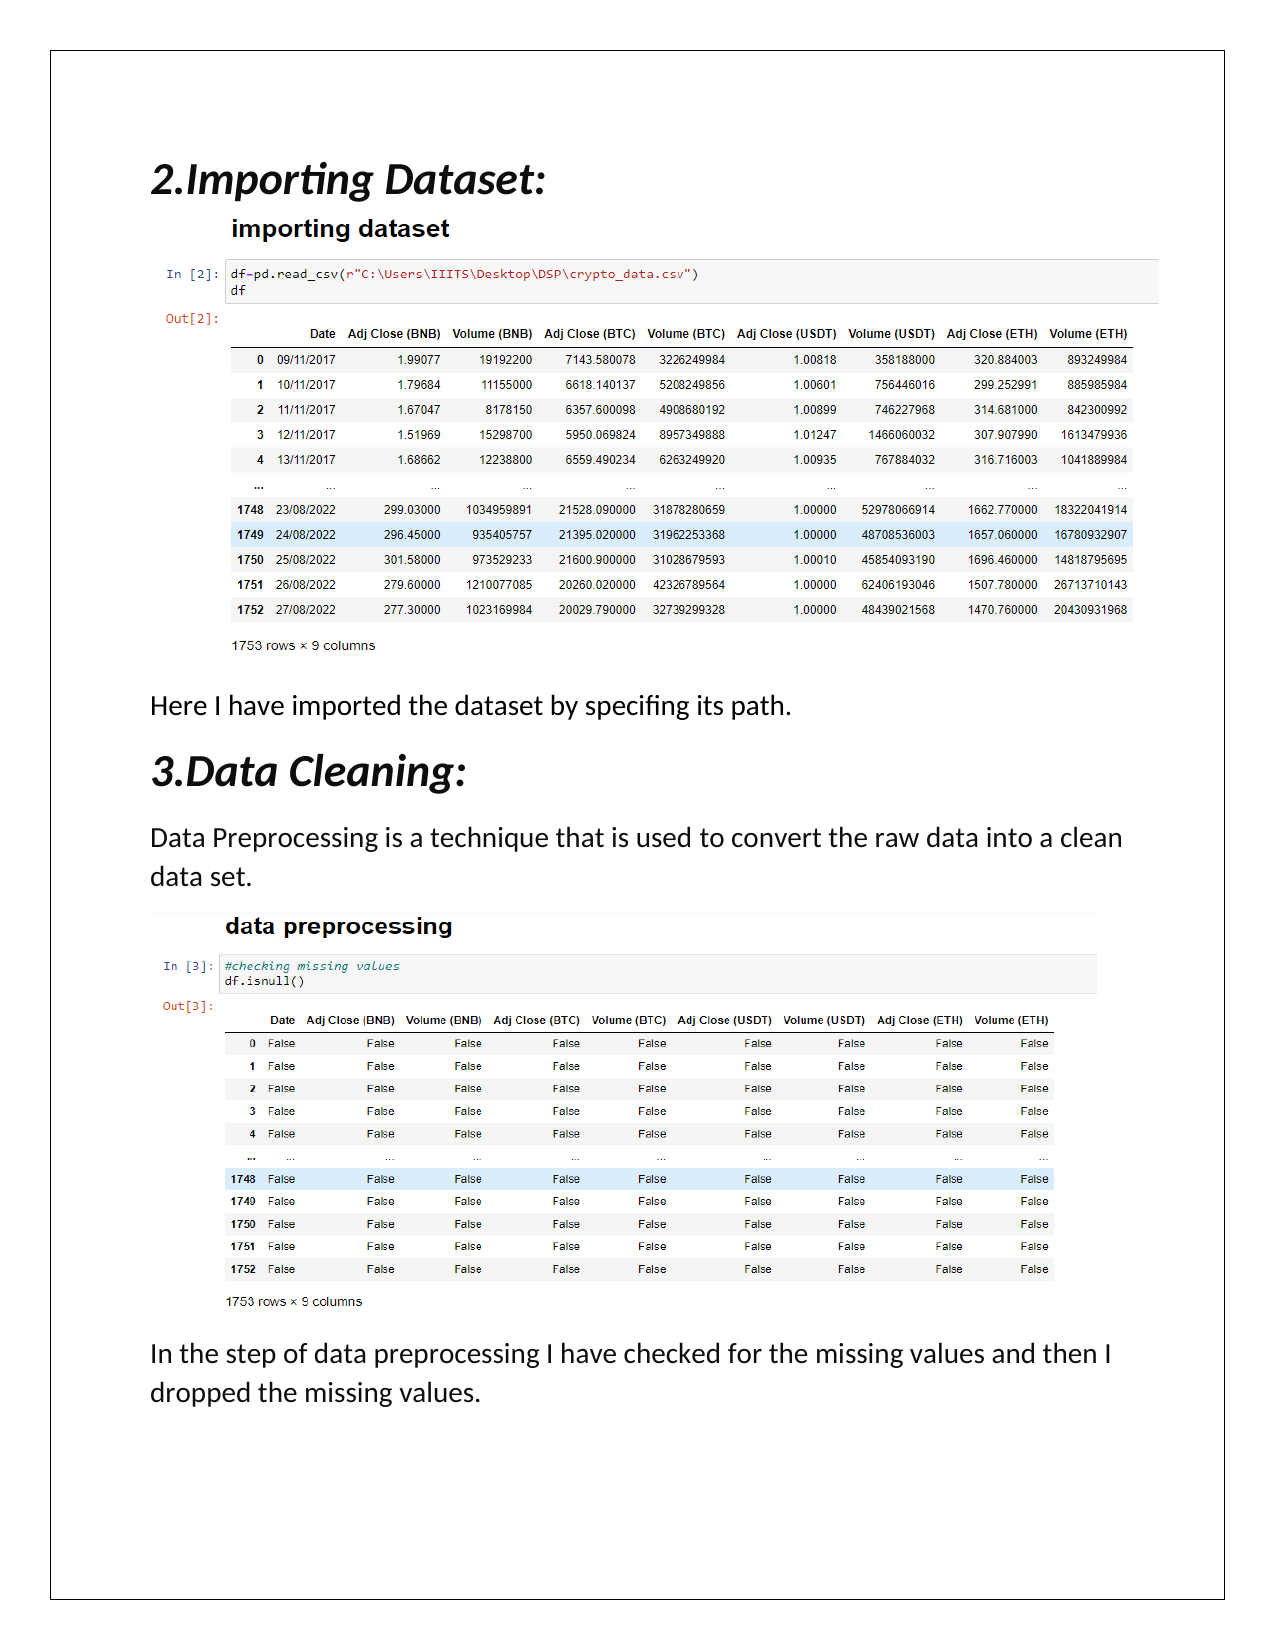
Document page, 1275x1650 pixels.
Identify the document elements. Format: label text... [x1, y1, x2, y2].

text Data Preprocessing is a technique that is used to convert the raw data into a clean data set. [150, 819, 1125, 893]
text 3.Data Cleaning: [150, 742, 1125, 798]
picture [150, 912, 1097, 1317]
text 2.Importing Dataset: [150, 150, 1125, 208]
text In the step of data preprocessing I have checked for the missing values and then I dropped the missing values. [150, 1336, 1125, 1410]
text Here I have imported the dataset by specifing its path. [150, 687, 1125, 723]
picture [150, 208, 1159, 669]
